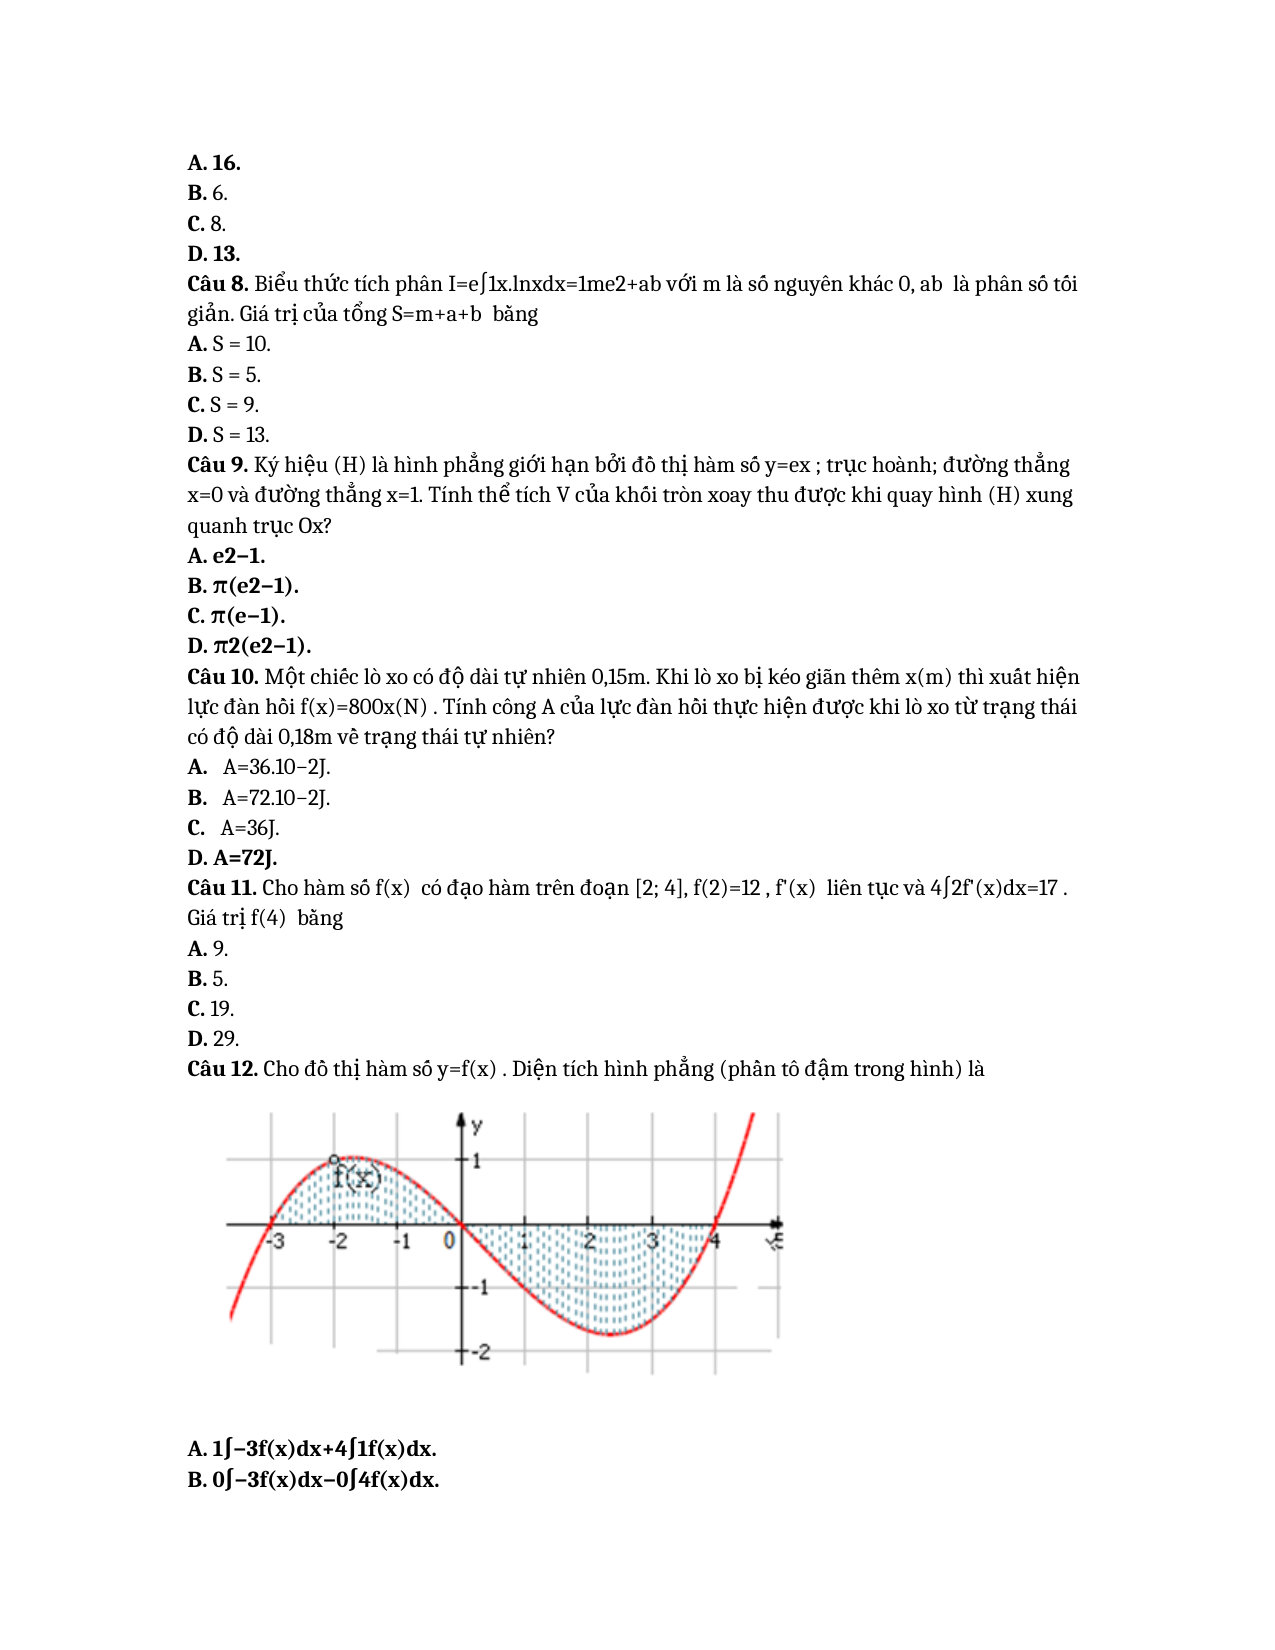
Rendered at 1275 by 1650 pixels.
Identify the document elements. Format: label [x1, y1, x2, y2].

picture [206, 1086, 807, 1402]
text [187, 150, 1087, 1493]
